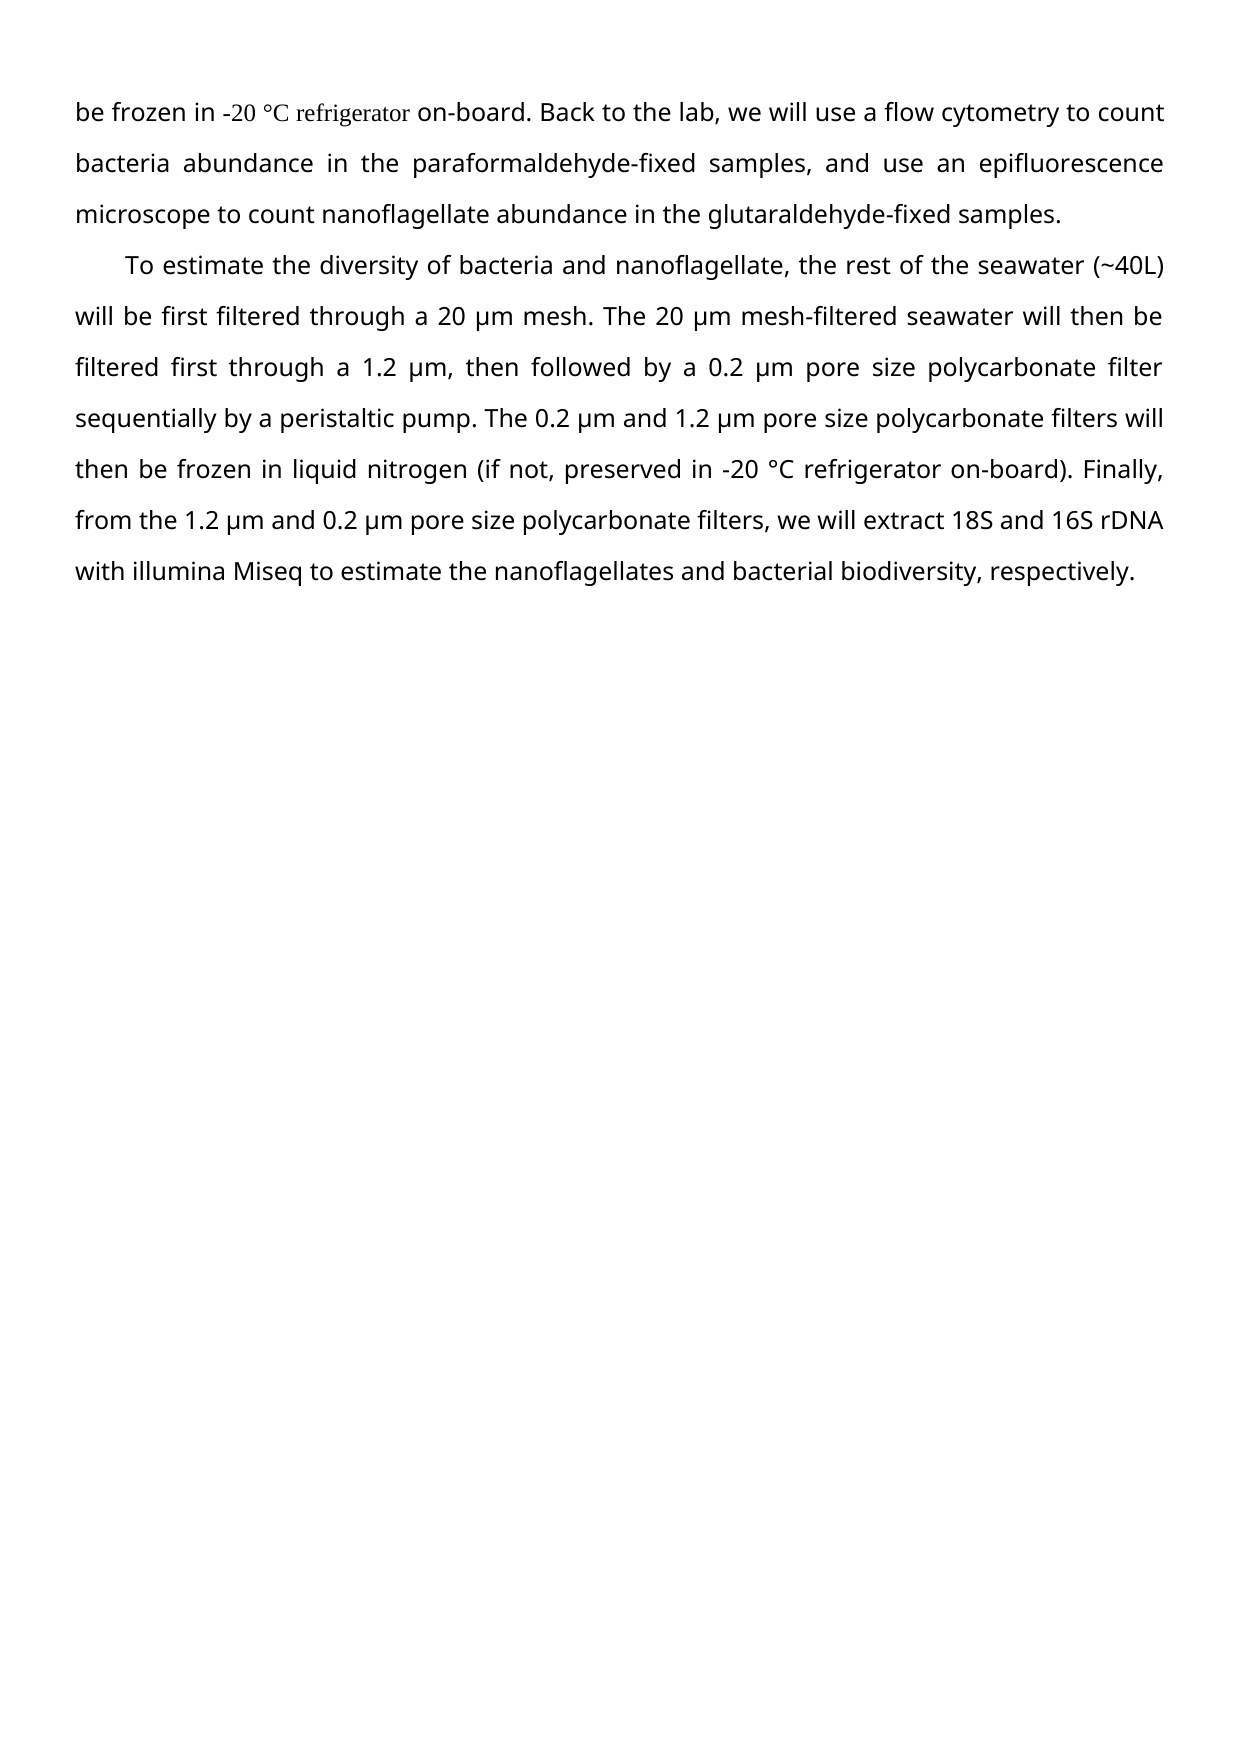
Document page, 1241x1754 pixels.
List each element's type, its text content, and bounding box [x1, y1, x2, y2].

text To estimate the diversity of bacteria and nanoflagellate, the rest of the seawater (~40L) will be first filtered through a 20 μm mesh. The 20 μm mesh-filtered seawater will then be filtered first through a 1.2 μm, then followed by a 0.2 μm pore size polycarbonate filter sequentially by a peristaltic pump. The 0.2 μm and 1.2 μm pore size polycarbonate filters will then be frozen in liquid nitrogen (if not, preserved in -20 °C refrigerator on-board). Finally, from the 1.2 μm and 0.2 μm pore size polycarbonate filters, we will extract 18S and 16S rDNA with illumina Miseq to estimate the nanoflagellates and bacterial biodiversity, respectively. [75, 239, 1165, 596]
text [75, 86, 1165, 239]
